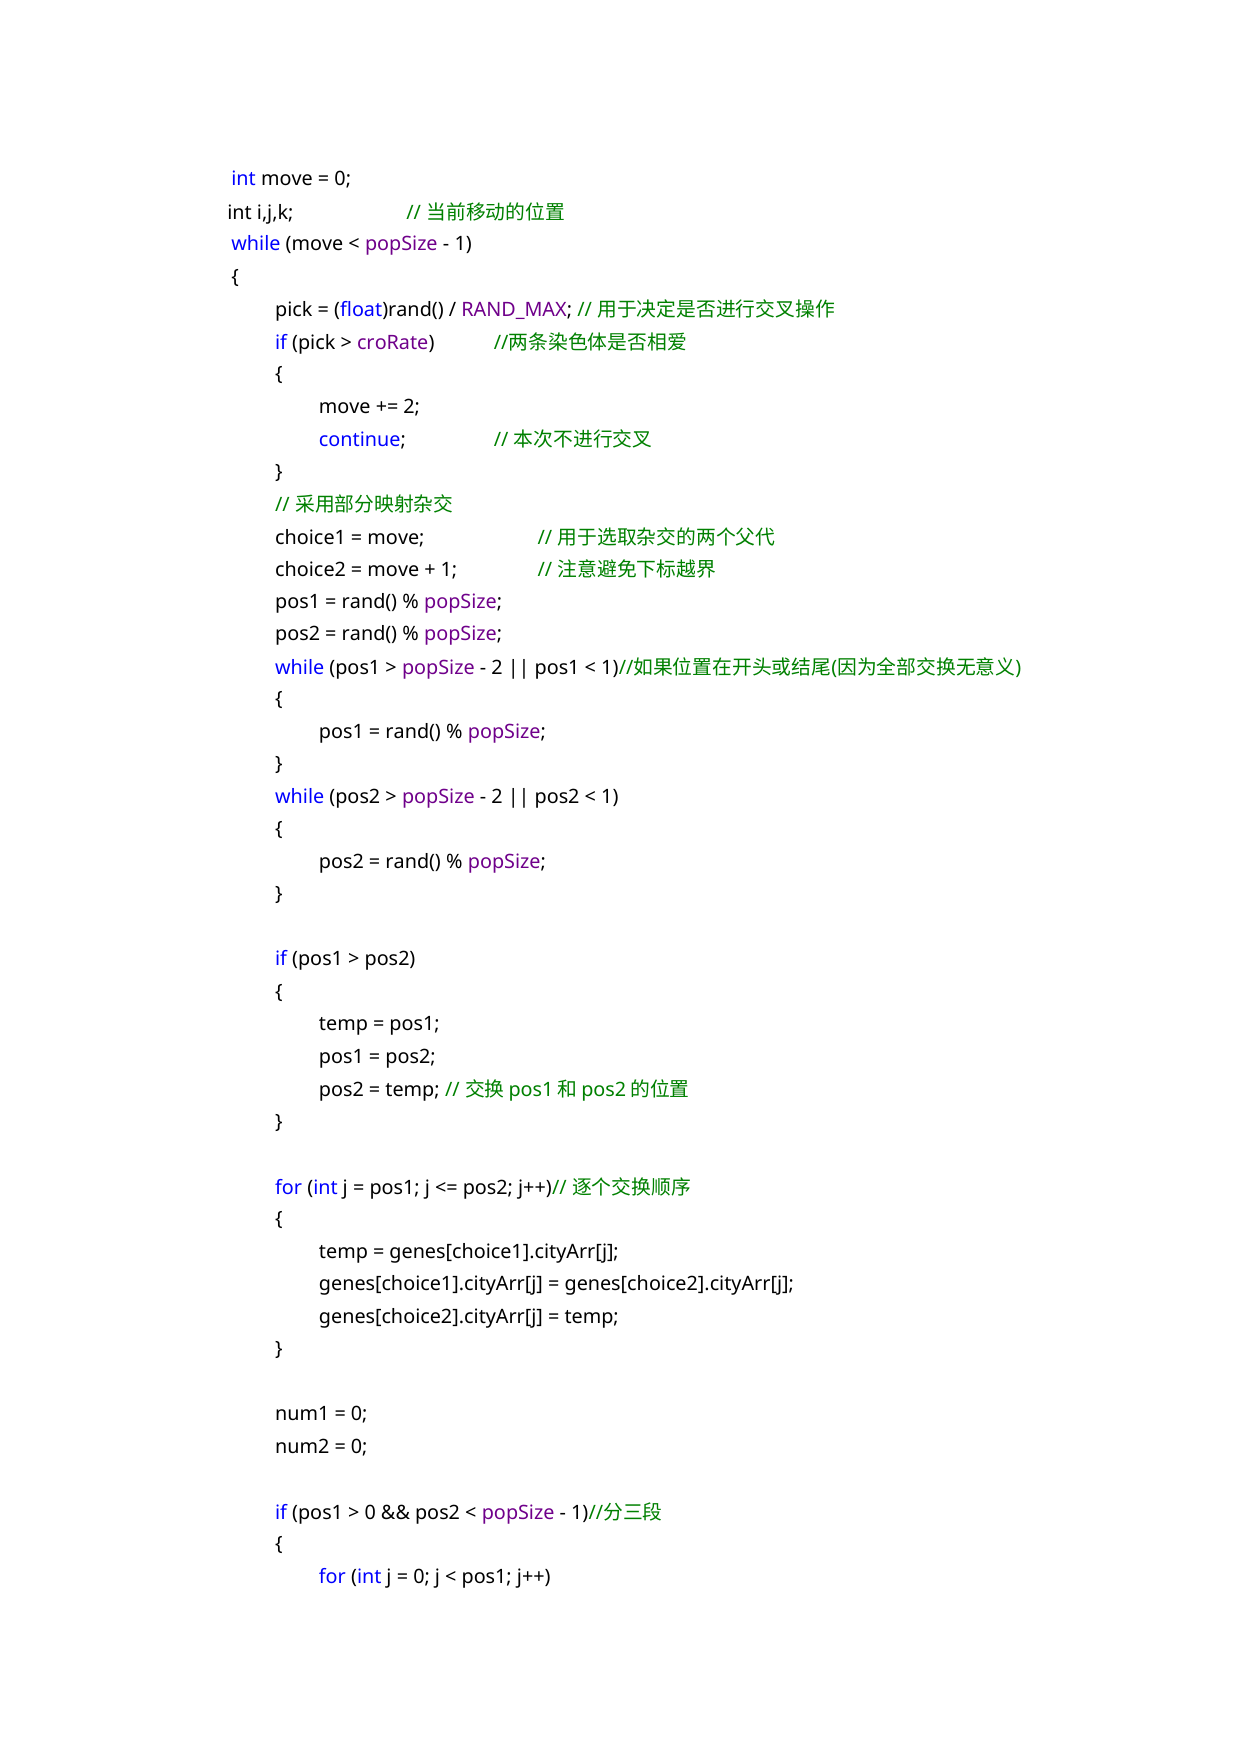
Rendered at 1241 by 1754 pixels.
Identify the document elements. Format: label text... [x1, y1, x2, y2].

text move += 2; [187, 389, 1053, 422]
text { [187, 1527, 1053, 1559]
text } [187, 1332, 1053, 1364]
text num1 = 0; [187, 1397, 1053, 1429]
text pick = (float)rand() / RAND_MAX; // 用于决定是否进行交叉操作 [187, 292, 1053, 324]
text if (pos1 > 0 && pos2 < popSize - 1)//分三段 [187, 1494, 1053, 1527]
text pos2 = temp; // 交换pos1和pos2的位置 [187, 1072, 1053, 1104]
text int move = 0; [187, 162, 1053, 194]
text { [187, 682, 1053, 714]
text { [187, 1202, 1053, 1234]
text while (pos1 > popSize - 2 || pos1 < 1)//如果位置在开头或结尾(因为全部交换无意义) [187, 649, 1053, 682]
text temp = pos1; [187, 1007, 1053, 1039]
text for (int j = pos1; j <= pos2; j++)// 逐个交换顺序 [187, 1169, 1053, 1202]
text genes[choice1].cityArr[j] = genes[choice2].cityArr[j]; [187, 1267, 1053, 1299]
text choice1 = move; // 用于选取杂交的两个父代 [187, 519, 1053, 552]
text pos1 = pos2; [187, 1039, 1053, 1072]
text } [187, 877, 1053, 909]
text { [187, 974, 1053, 1007]
text if (pos1 > pos2) [187, 942, 1053, 974]
text num2 = 0; [187, 1429, 1053, 1462]
text while (pos2 > popSize - 2 || pos2 < 1) [187, 779, 1053, 812]
text while (move < popSize - 1) [187, 227, 1053, 259]
text if (pick > croRate) //两条染色体是否相爱 [187, 324, 1053, 357]
text for (int j = 0; j < pos1; j++) [187, 1559, 1053, 1592]
text choice2 = move + 1; // 注意避免下标越界 [187, 552, 1053, 584]
text pos1 = rand() % popSize; [187, 714, 1053, 747]
text pos2 = rand() % popSize; [187, 844, 1053, 877]
text { [187, 259, 1053, 292]
text int i,j,k; // 当前移动的位置 [187, 194, 1053, 227]
text { [187, 812, 1053, 844]
text } [187, 747, 1053, 779]
text // 采用部分映射杂交 [187, 487, 1053, 519]
text } [187, 1104, 1053, 1137]
text genes[choice2].cityArr[j] = temp; [187, 1299, 1053, 1332]
text temp = genes[choice1].cityArr[j]; [187, 1234, 1053, 1267]
text pos1 = rand() % popSize; [187, 584, 1053, 617]
text } [187, 454, 1053, 487]
text continue; // 本次不进行交叉 [187, 422, 1053, 454]
text { [187, 357, 1053, 389]
text pos2 = rand() % popSize; [187, 617, 1053, 649]
